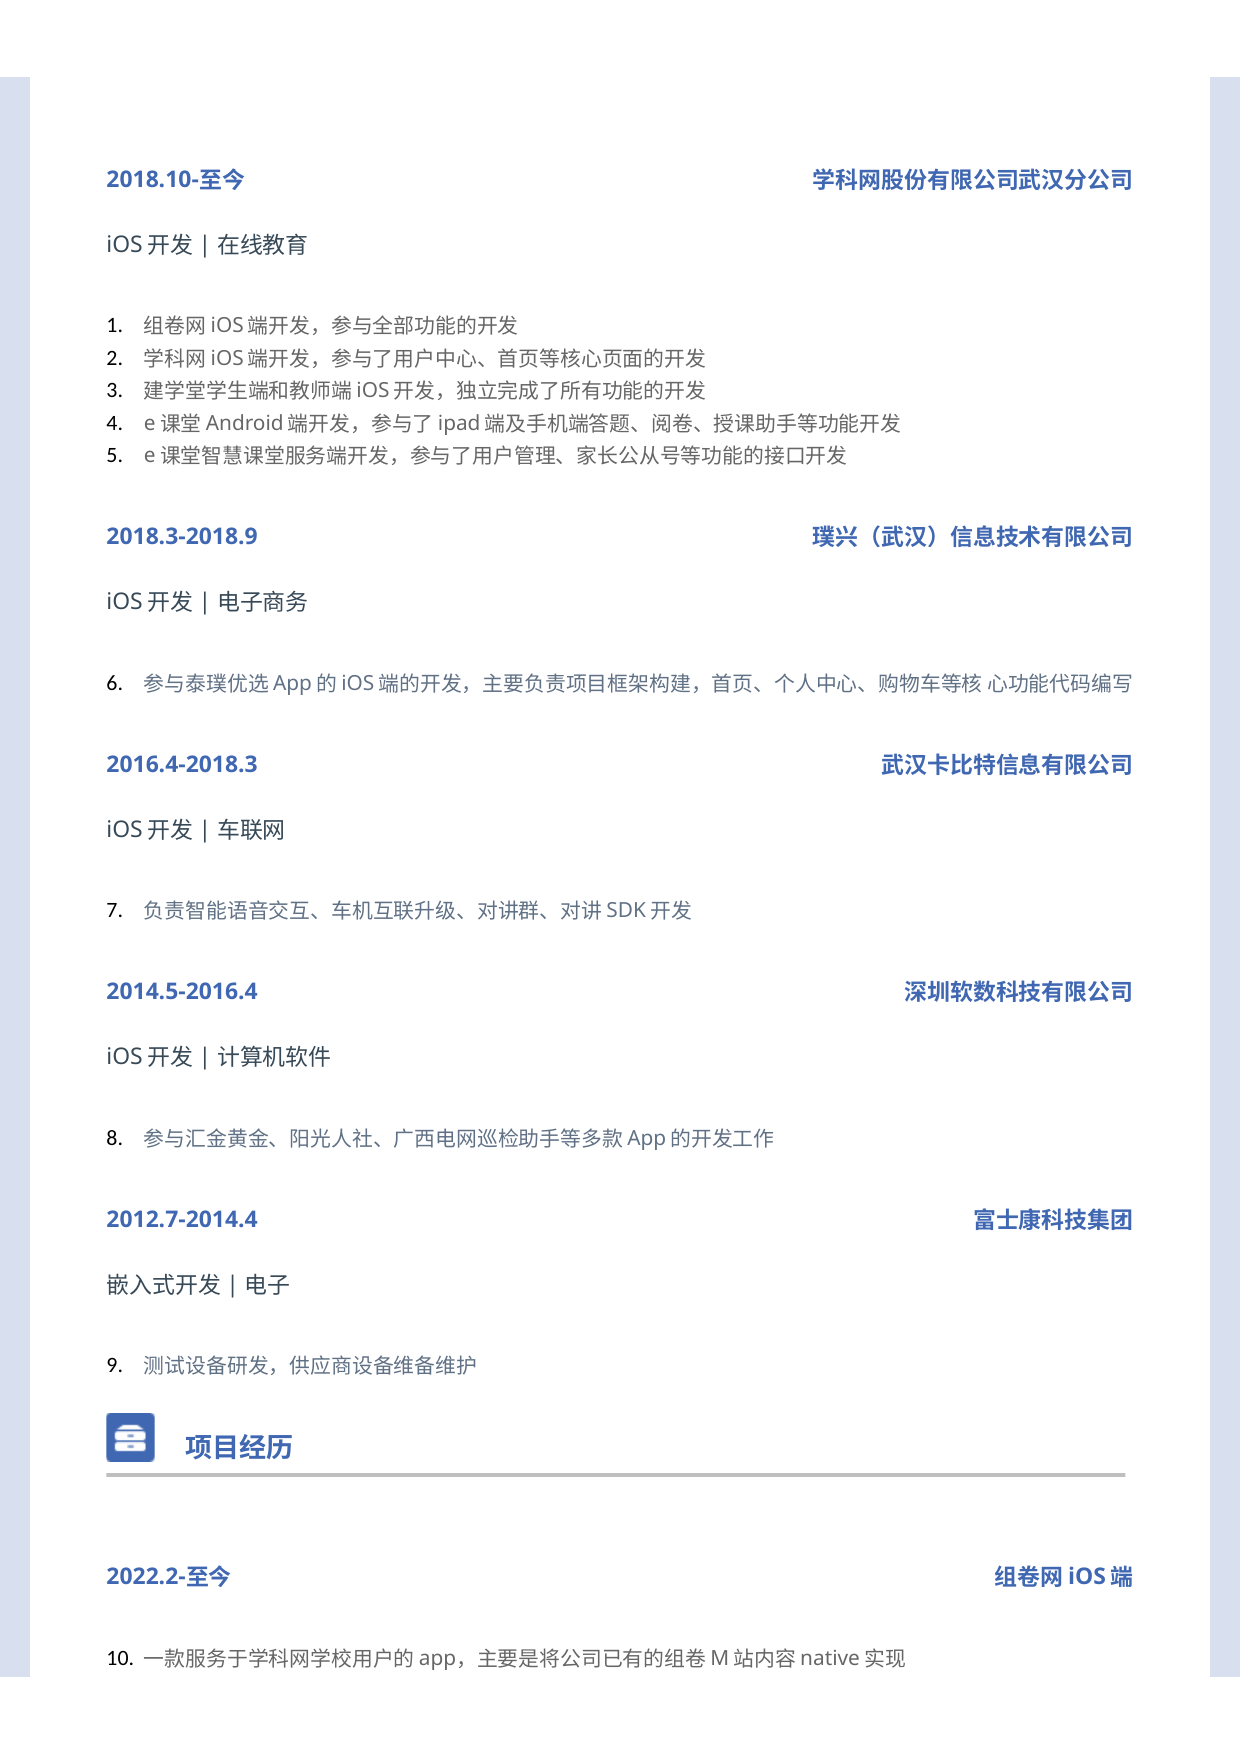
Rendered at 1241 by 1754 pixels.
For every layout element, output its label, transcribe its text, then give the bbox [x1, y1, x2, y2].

text iOS开发 | 在线教育 [106, 211, 1134, 276]
text iOS开发 | 计算机软件 [106, 1023, 1134, 1088]
list e课堂智慧课堂服务端开发，参与了用户管理、家长公从号等功能的接口开发 [106, 438, 1134, 471]
text iOS开发 | 车联网 [106, 796, 1134, 861]
text 2012.7-2014.4 富士康科技集团 [106, 1186, 1134, 1251]
list 组卷网iOS端开发，参与全部功能的开发 [106, 308, 1134, 341]
text 2018.10-至今 学科网股份有限公司武汉分公司 [106, 146, 1134, 211]
text 2014.5-2016.4 深圳软数科技有限公司 [106, 958, 1134, 1023]
picture [106, 1473, 1126, 1477]
list 参与泰璞优选App的iOS端的开发，主要负责项目框架构建，首页、个人中心、购物车等核 心功能代码编写 [106, 666, 1134, 698]
list 负责智能语音交互、车机互联升级、对讲群、对讲SDK开发 [106, 893, 1134, 926]
list e课堂Android端开发，参与了ipad端及手机端答题、阅卷、授课助手等功能开发 [106, 406, 1134, 438]
text 项目经历 [185, 1413, 1134, 1478]
list 参与汇金黄金、阳光人社、广西电网巡检助手等多款App的开发工作 [106, 1121, 1134, 1153]
list 建学堂学生端和教师端iOS开发，独立完成了所有功能的开发 [106, 373, 1134, 406]
picture [106, 1413, 155, 1462]
list 测试设备研发，供应商设备维备维护 [106, 1348, 1134, 1381]
text 2016.4-2018.3 武汉卡比特信息有限公司 [106, 731, 1134, 796]
list 一款服务于学科网学校用户的app，主要是将公司已有的组卷M站内容native实现 [106, 1641, 1134, 1673]
text 嵌入式开发 | 电子 [106, 1251, 1134, 1316]
list 学科网iOS端开发，参与了用户中心、首页等核心页面的开发 [106, 341, 1134, 373]
text iOS开发 | 电子商务 [106, 568, 1134, 633]
text 2018.3-2018.9 璞兴（武汉）信息技术有限公司 [106, 503, 1134, 568]
text 2022.2-至今 组卷网iOS端 [106, 1543, 1134, 1608]
